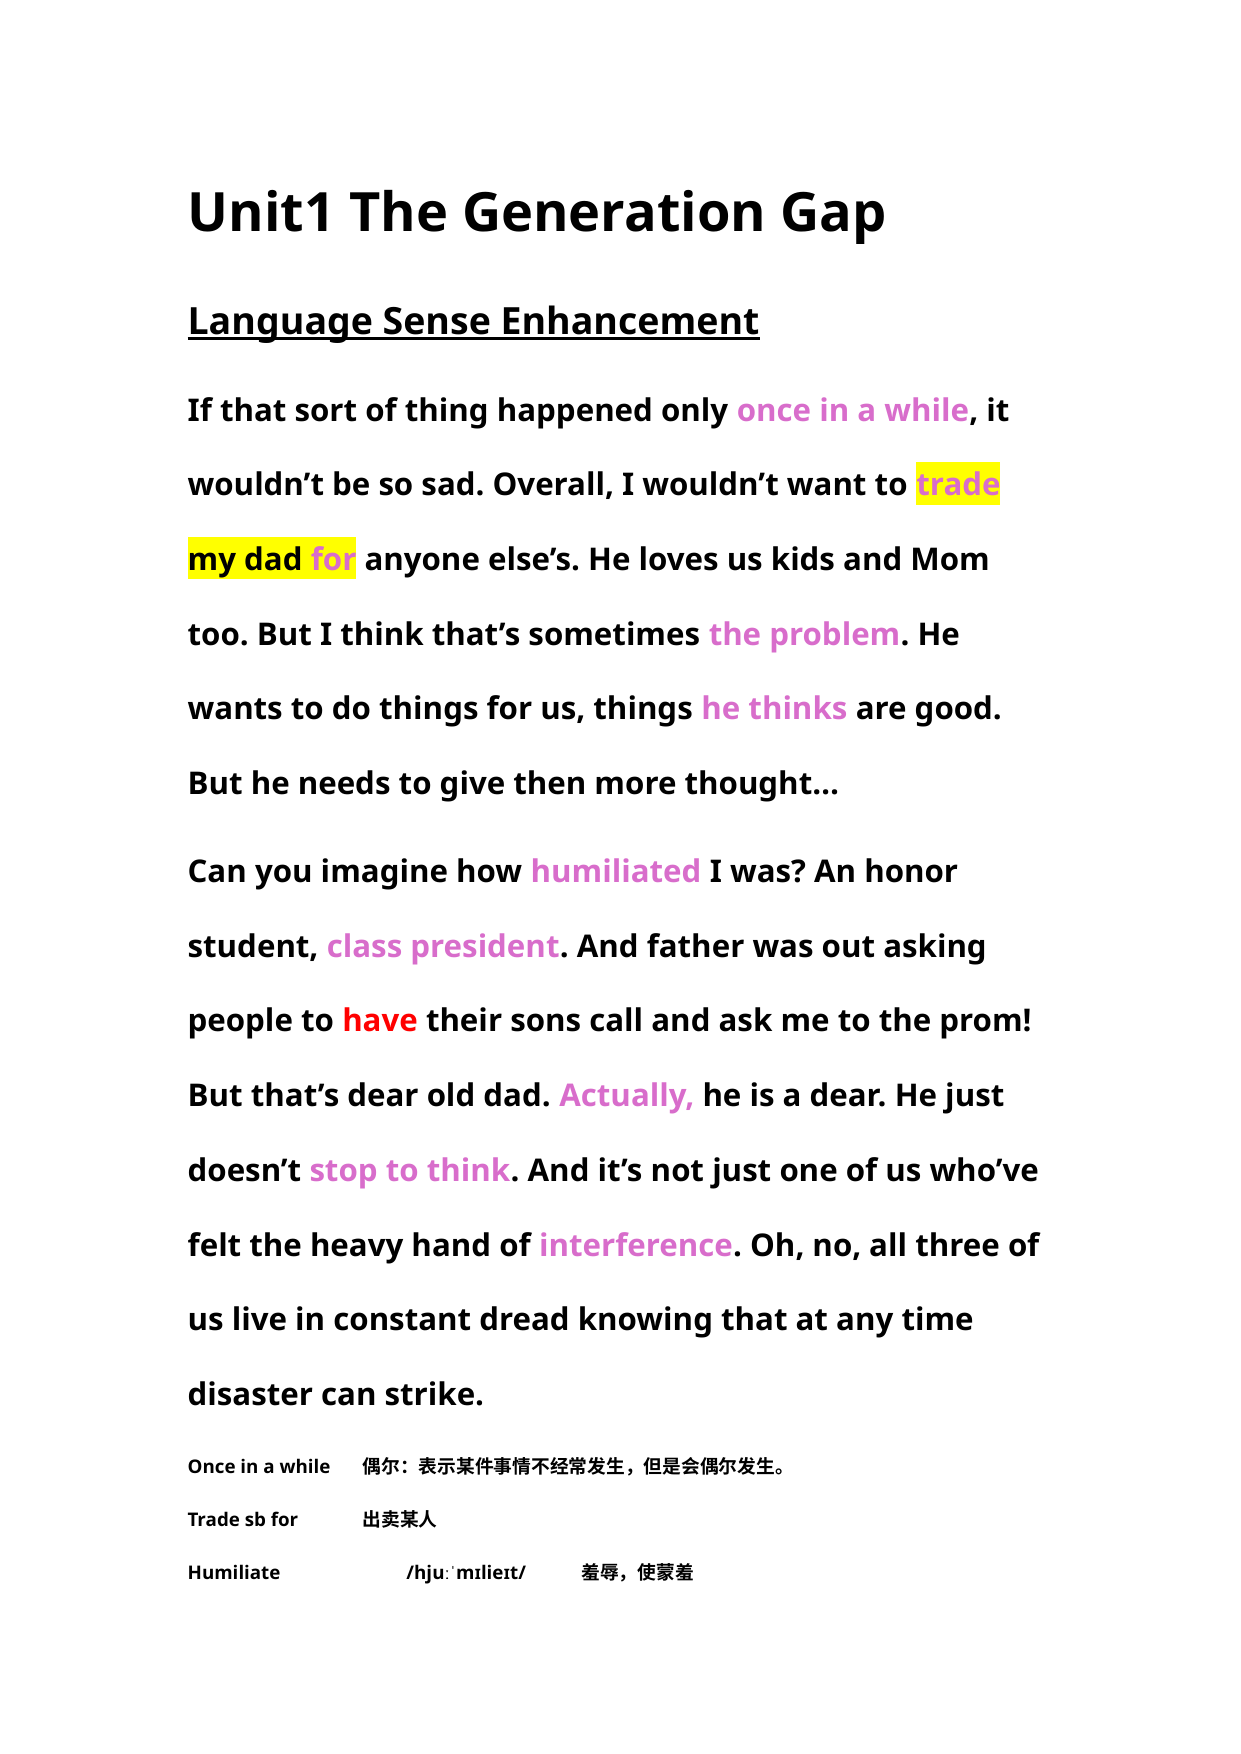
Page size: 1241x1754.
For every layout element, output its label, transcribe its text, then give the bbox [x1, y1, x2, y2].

text Unit1 The Generation Gap [187, 162, 1053, 259]
text Humiliate /hjuːˈmɪlieɪt/ 羞辱，使蒙羞 [187, 1555, 1053, 1588]
text Language Sense Enhancement [187, 287, 1053, 352]
text Once in a while 偶尔：表示某件事情不经常发生，但是会偶尔发生。 [187, 1449, 1053, 1481]
text Can you imagine how humiliated I was? An honor student, class president. And father was out asking people to have their sons call and ask me to the prom! But that’s dear old dad. Actually, he is a dear. He just doesn’t stop to think. And it’s not just one of us who’ve felt the heavy hand of interference. Oh, no, all three of us live in constant dread knowing that at any time disaster can strike. [187, 838, 1053, 1426]
text Trade sb for 出卖某人 [187, 1502, 1053, 1534]
text If that sort of thing happened only once in a while, it wouldn’t be so sad. Overall, I wouldn’t want to trade my dad for anyone else’s. He loves us kids and Mom too. But I think that’s sometimes the problem. He wants to do things for us, things he thinks are good. But he needs to give then more thought… [187, 376, 1053, 815]
